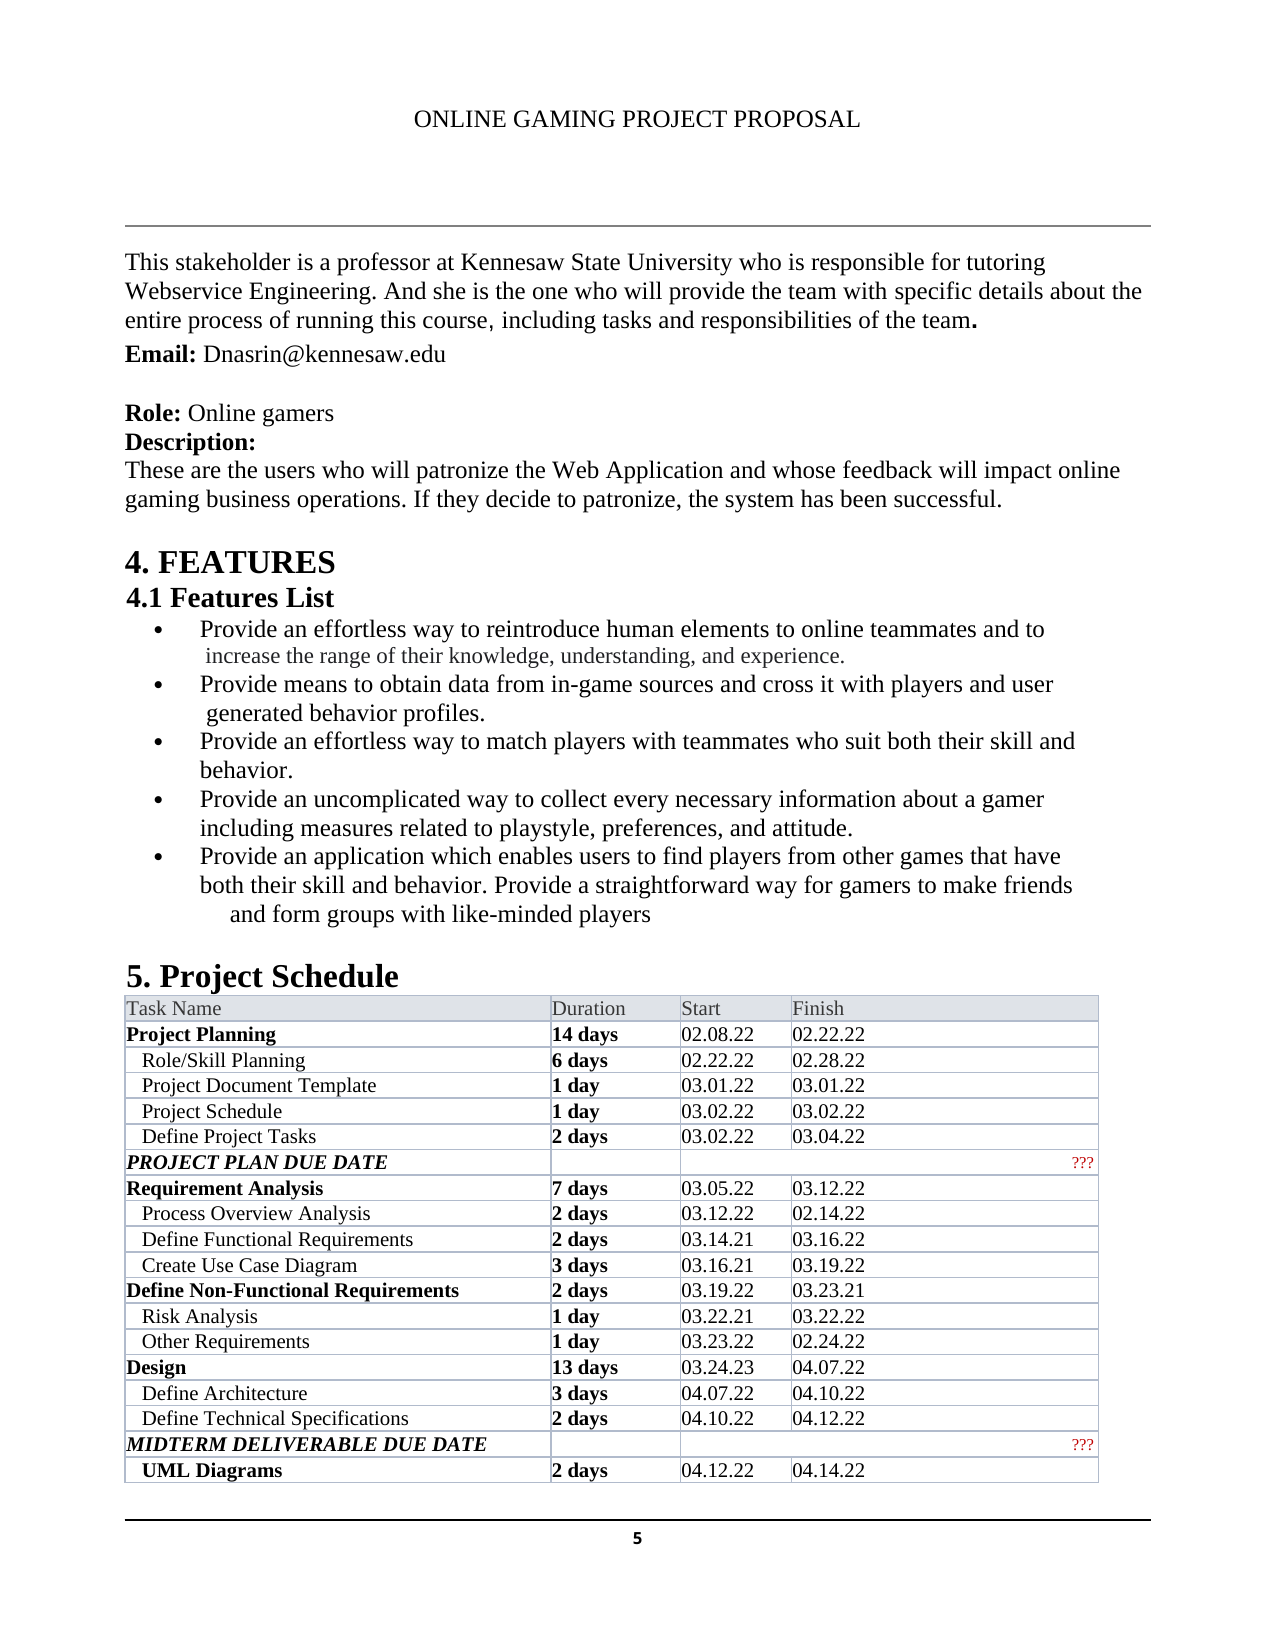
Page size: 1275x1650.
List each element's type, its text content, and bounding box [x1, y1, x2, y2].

table_cell 2 days [552, 1201, 680, 1225]
table_header Task Name [126, 996, 550, 1020]
text Role: Online gamers [124, 398, 1151, 427]
table_cell Project Planning [126, 1022, 550, 1046]
table_cell 2 days [552, 1125, 680, 1148]
table_cell 3 days [552, 1253, 680, 1277]
table_cell 03.02.22 [792, 1099, 1098, 1123]
table_header Duration [552, 996, 680, 1020]
table_cell 2 days [552, 1278, 680, 1302]
table_cell 03.19.22 [792, 1253, 1098, 1277]
table_cell Define Functional Requirements [126, 1227, 550, 1251]
table_cell 02.28.22 [792, 1048, 1098, 1072]
table_cell ??? [681, 1432, 1098, 1456]
table_cell [552, 1432, 680, 1456]
table_cell 03.05.22 [681, 1176, 791, 1200]
table_cell 03.23.21 [792, 1278, 1098, 1302]
table_cell 03.22.21 [681, 1304, 791, 1328]
table_cell Design [126, 1355, 550, 1379]
table_cell 02.22.22 [792, 1022, 1098, 1046]
text 4.1 Features List [126, 580, 1151, 614]
table_cell Risk Analysis [126, 1304, 550, 1328]
table_cell Define Non-Functional Requirements [126, 1278, 550, 1302]
table_cell 03.04.22 [792, 1125, 1098, 1148]
table_cell 1 day [552, 1304, 680, 1328]
text 5. Project Schedule [126, 956, 1151, 995]
table_cell 04.14.22 [792, 1458, 1098, 1482]
table_cell Role/Skill Planning [126, 1048, 550, 1072]
text both their skill and behavior. Provide a straightforward way for gamers to make friends [154, 870, 1151, 899]
text Description: [124, 427, 1151, 456]
text These are the users who will patronize the Web Application and whose feedback will impact online gaming business operations. If they decide to patronize, the system has been successful. [124, 456, 1151, 513]
list Provide an effortless way to match players with teammates who suit both their skill and [154, 726, 1151, 755]
table_cell 6 days [552, 1048, 680, 1072]
text behavior. [124, 755, 1151, 784]
table_cell Define Architecture [126, 1381, 550, 1405]
table_cell 03.22.22 [792, 1304, 1098, 1328]
table_cell 03.02.22 [681, 1099, 791, 1123]
table_cell 03.19.22 [681, 1278, 791, 1302]
table_cell 03.16.21 [681, 1253, 791, 1277]
table_cell Process Overview Analysis [126, 1201, 550, 1225]
table_cell 03.12.22 [681, 1201, 791, 1225]
table_header Start [681, 996, 791, 1020]
text and form groups with like-minded players [154, 899, 1151, 928]
table_cell 13 days [552, 1355, 680, 1379]
table_cell ??? [681, 1150, 1098, 1174]
table_cell Other Requirements [126, 1330, 550, 1353]
table_cell [552, 1150, 680, 1174]
text 4. FEATURES [124, 542, 1151, 580]
table_cell 7 days [552, 1176, 680, 1200]
list Provide an uncomplicated way to collect every necessary information about a gamer [154, 784, 1151, 813]
table_cell Requirement Analysis [126, 1176, 550, 1200]
table_cell 04.07.22 [792, 1355, 1098, 1379]
table_cell 04.10.22 [681, 1406, 791, 1430]
table_cell Project Document Template [126, 1073, 550, 1097]
table_cell 03.23.22 [681, 1330, 791, 1353]
table_cell Define Technical Specifications [126, 1406, 550, 1430]
table_cell 02.24.22 [792, 1330, 1098, 1353]
table_cell 03.24.23 [681, 1355, 791, 1379]
table_cell 04.07.22 [681, 1381, 791, 1405]
table_cell UML Diagrams [126, 1458, 550, 1482]
list Provide means to obtain data from in-game sources and cross it with players and user [154, 669, 1151, 698]
table_cell MIDTERM DELIVERABLE DUE DATE [126, 1432, 550, 1456]
table_cell 03.01.22 [681, 1073, 791, 1097]
table_cell 1 day [552, 1099, 680, 1123]
table_cell 03.01.22 [792, 1073, 1098, 1097]
list Provide an effortless way to reintroduce human elements to online teammates and to [154, 614, 1151, 642]
table_cell 04.10.22 [792, 1381, 1098, 1405]
table_cell 1 day [552, 1073, 680, 1097]
table_cell 03.14.21 [681, 1227, 791, 1251]
table_cell 02.14.22 [792, 1201, 1098, 1225]
table_cell PROJECT PLAN DUE DATE [126, 1150, 550, 1174]
text Email: Dnasrin@kennesaw.edu [124, 333, 1151, 369]
list Provide an application which enables users to find players from other games that have [154, 841, 1151, 870]
table_cell 2 days [552, 1406, 680, 1430]
table_cell 03.02.22 [681, 1125, 791, 1148]
text increase the range of their knowledge, understanding, and experience. [124, 642, 1151, 669]
text generated behavior profiles. [154, 698, 1151, 726]
table_cell 3 days [552, 1381, 680, 1405]
table_cell 03.16.22 [792, 1227, 1098, 1251]
text This stakeholder is a professor at Kennesaw State University who is responsible for tutoring Webservice Engineering. And she is the one who will provide the team with specific details about the entire process of running this course, including tasks and responsibilities of the team. [124, 247, 1151, 333]
table_cell 2 days [552, 1458, 680, 1482]
table_cell 02.08.22 [681, 1022, 791, 1046]
table_cell 02.22.22 [681, 1048, 791, 1072]
table_cell 1 day [552, 1330, 680, 1353]
table_cell 14 days [552, 1022, 680, 1046]
table_cell Project Schedule [126, 1099, 550, 1123]
table_cell 04.12.22 [792, 1406, 1098, 1430]
table_header Finish [792, 996, 1098, 1020]
table_cell Define Project Tasks [126, 1125, 550, 1148]
table_cell 03.12.22 [792, 1176, 1098, 1200]
table_cell Create Use Case Diagram [126, 1253, 550, 1277]
table_cell 2 days [552, 1227, 680, 1251]
text including measures related to playstyle, preferences, and attitude. [124, 813, 1151, 841]
table_cell 04.12.22 [681, 1458, 791, 1482]
